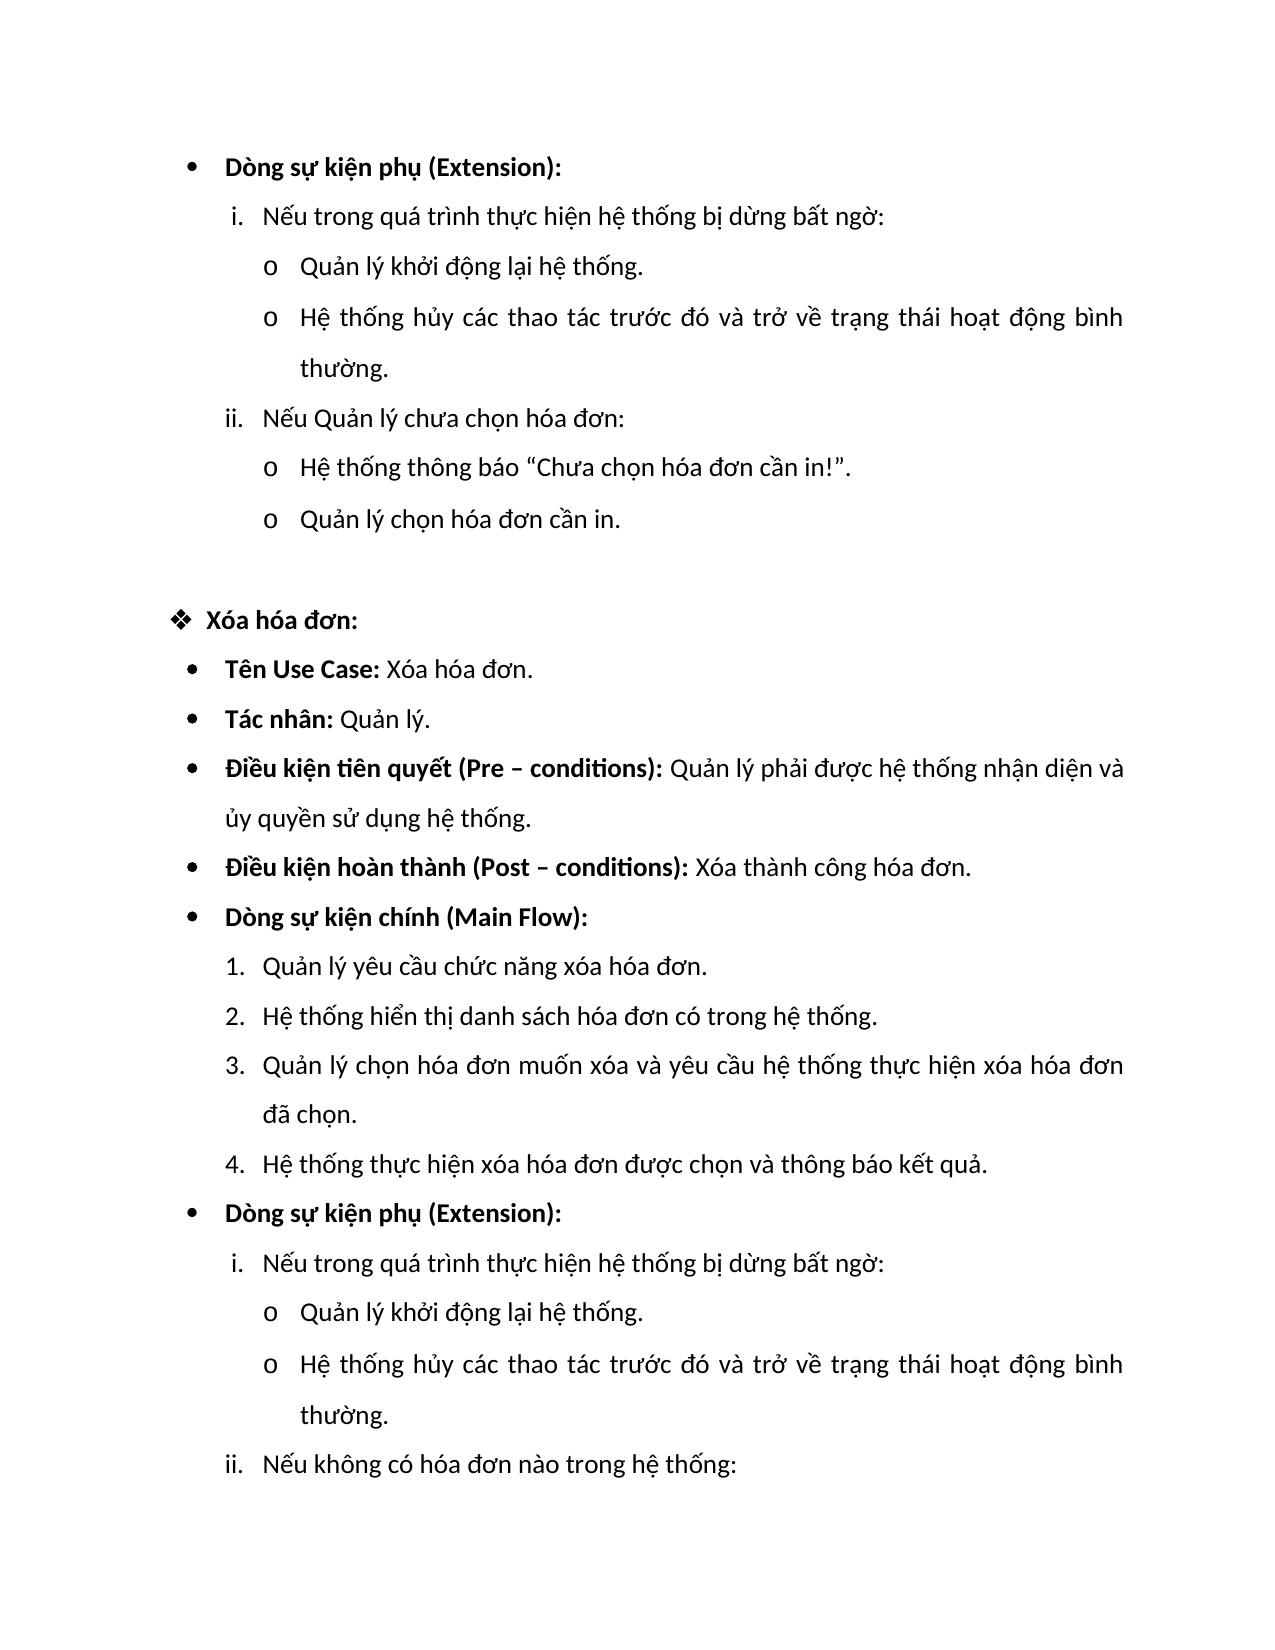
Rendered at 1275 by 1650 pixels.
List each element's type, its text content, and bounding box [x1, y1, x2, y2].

list Quản lý khởi động lại hệ thống. [262, 249, 1125, 283]
list Quản lý chọn hóa đơn muốn xóa và yêu cầu hệ thống thực hiện xóa hóa đơn đã chọn. [225, 1048, 1125, 1131]
list Dòng sự kiện phụ (Extension): [187, 150, 1125, 183]
list Dòng sự kiện phụ (Extension): [187, 1197, 1125, 1230]
list Hệ thống thông báo “Chưa chọn hóa đơn cần in!”. [262, 450, 1125, 485]
list Quản lý khởi động lại hệ thống. [262, 1296, 1125, 1330]
list Hệ thống hủy các thao tác trước đó và trở về trạng thái hoạt động bình thường. [262, 301, 1125, 384]
list Quản lý chọn hóa đơn cần in. [262, 502, 1125, 536]
list Tên Use Case: Xóa hóa đơn. [187, 652, 1125, 685]
list Hệ thống thực hiện xóa hóa đơn được chọn và thông báo kết quả. [225, 1147, 1125, 1180]
list Nếu trong quá trình thực hiện hệ thống bị dừng bất ngờ: [244, 199, 1125, 232]
list Nếu không có hóa đơn nào trong hệ thống: [244, 1447, 1125, 1481]
list Hệ thống hủy các thao tác trước đó và trở về trạng thái hoạt động bình thường. [262, 1347, 1125, 1431]
list Điều kiện hoàn thành (Post – conditions): Xóa thành công hóa đơn. [187, 850, 1125, 883]
list Hệ thống hiển thị danh sách hóa đơn có trong hệ thống. [225, 999, 1125, 1032]
list Dòng sự kiện chính (Main Flow): [187, 900, 1125, 933]
list Tác nhân: Quản lý. [187, 702, 1125, 735]
list Xóa hóa đơn: [169, 603, 1125, 636]
list Điều kiện tiên quyết (Pre – conditions): Quản lý phải được hệ thống nhận diện và ủy quyền sử dụng hệ thống. [187, 751, 1125, 834]
list Nếu trong quá trình thực hiện hệ thống bị dừng bất ngờ: [244, 1246, 1125, 1279]
list Quản lý yêu cầu chức năng xóa hóa đơn. [225, 949, 1125, 982]
list Nếu Quản lý chưa chọn hóa đơn: [244, 401, 1125, 434]
